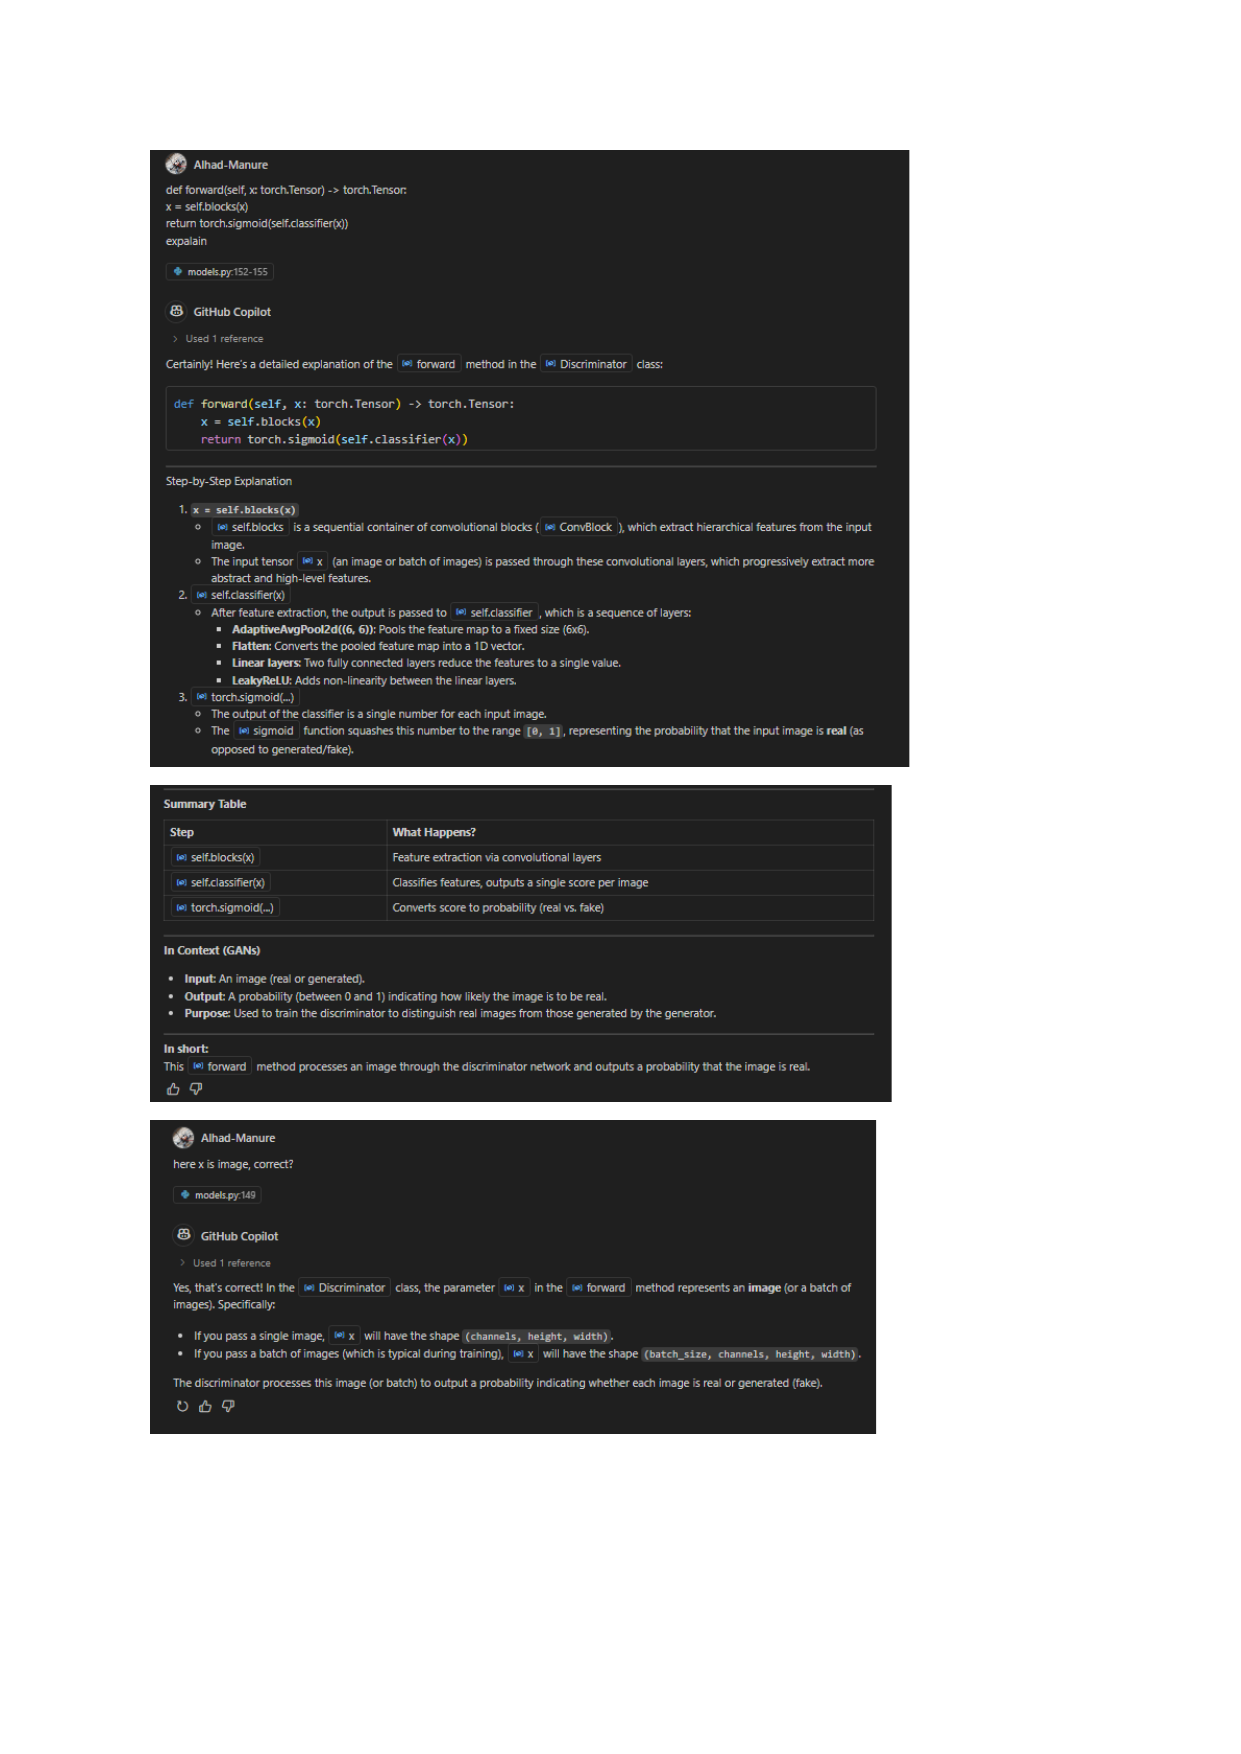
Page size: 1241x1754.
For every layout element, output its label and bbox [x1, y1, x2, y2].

picture [150, 785, 892, 1102]
picture [150, 150, 910, 767]
picture [150, 1120, 877, 1434]
